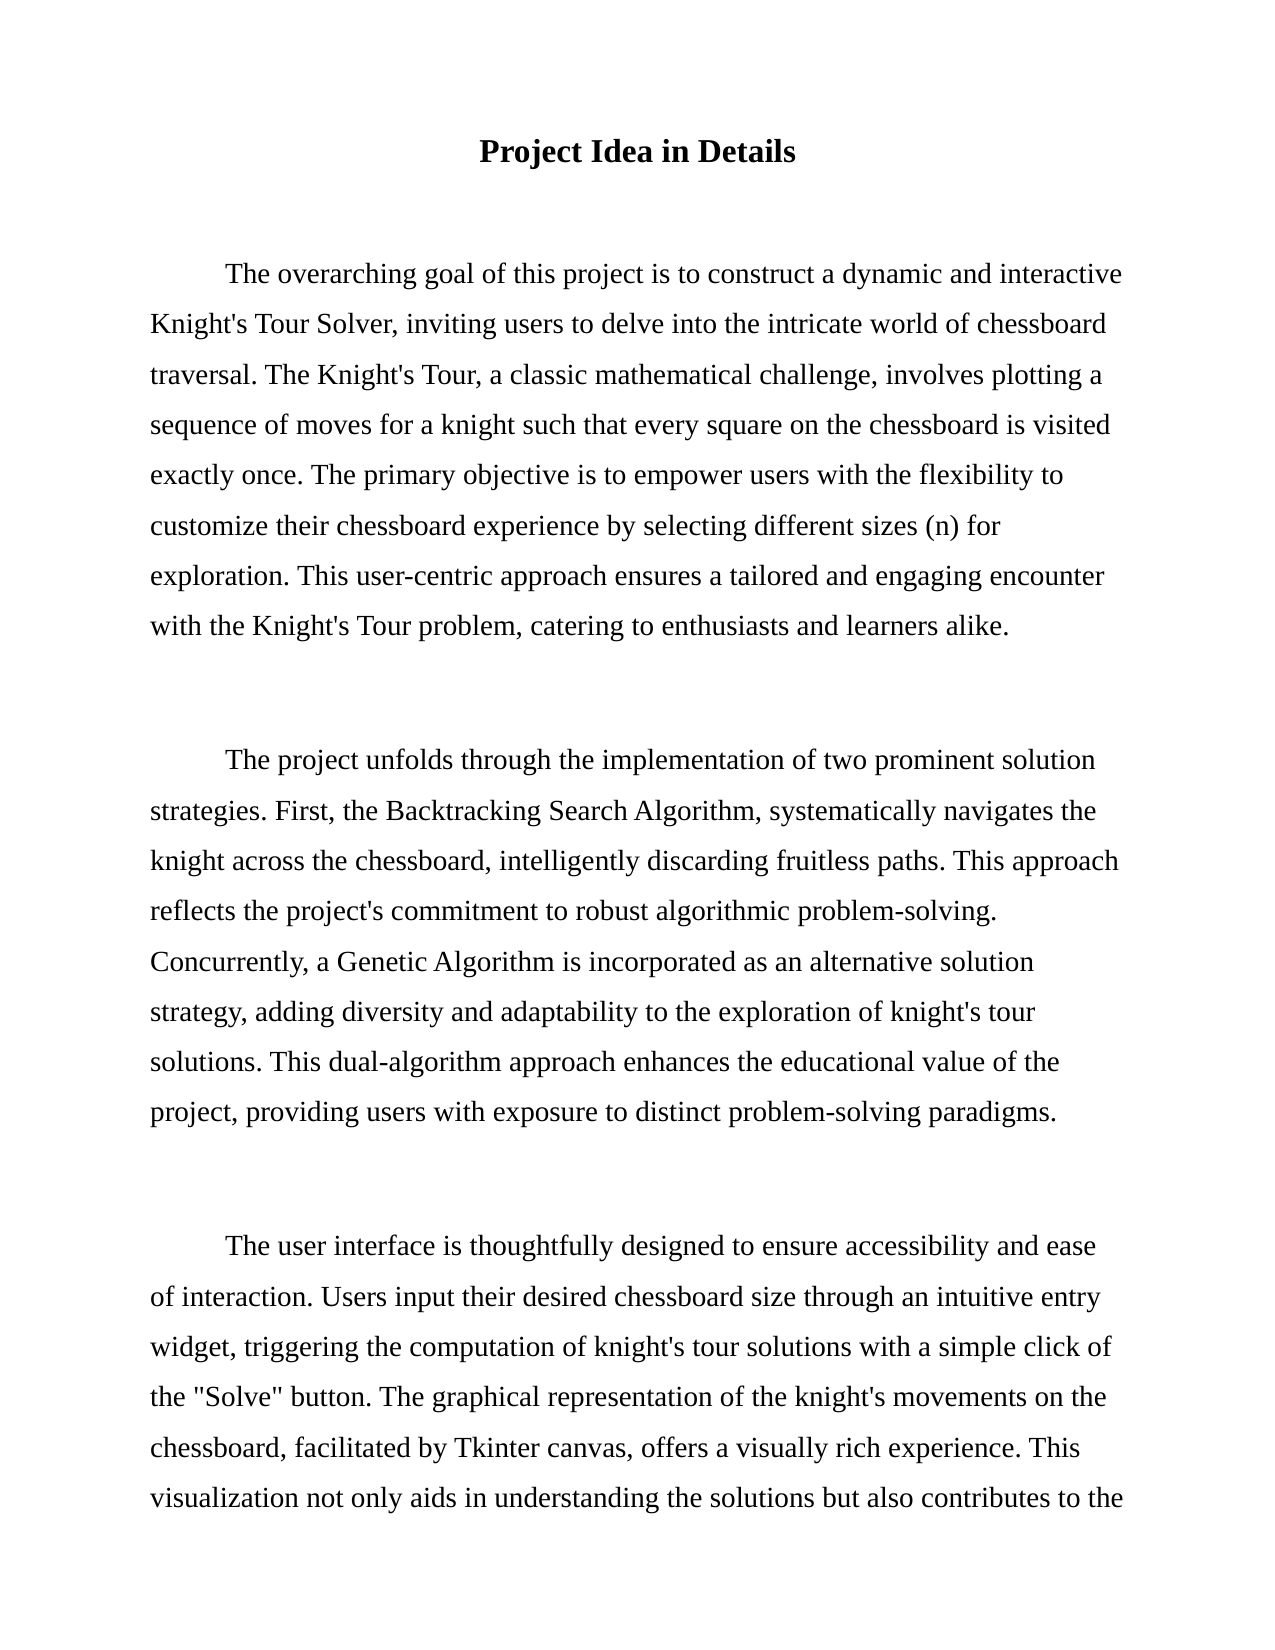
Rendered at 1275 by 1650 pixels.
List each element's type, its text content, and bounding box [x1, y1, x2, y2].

text The project unfolds through the implementation of two prominent solution strategies. First, the Backtracking Search Algorithm, systematically navigates the knight across the chessboard, intelligently discarding fruitless paths. This approach reflects the project's commitment to robust algorithmic problem-solving. Concurrently, a Genetic Algorithm is incorporated as an alternative solution strategy, adding diversity and adaptability to the exploration of knight's tour solutions. This dual-algorithm approach enhances the educational value of the project, providing users with exposure to distinct problem-solving paradigms. [150, 742, 1125, 1128]
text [150, 1228, 1125, 1514]
text The overarching goal of this project is to construct a dynamic and interactive Knight's Tour Solver, inviting users to delve into the intricate world of chessboard traversal. The Knight's Tour, a classic mathematical challenge, involves plotting a sequence of moves for a knight such that every square on the chessboard is visited exactly once. The primary objective is to empower users with the flexibility to customize their chessboard experience by selecting different sizes (n) for exploration. This user-centric approach ensures a tailored and engaging encounter with the Knight's Tour problem, catering to enthusiasts and learners alike. [150, 256, 1125, 642]
text Project Idea in Details [150, 131, 1125, 169]
